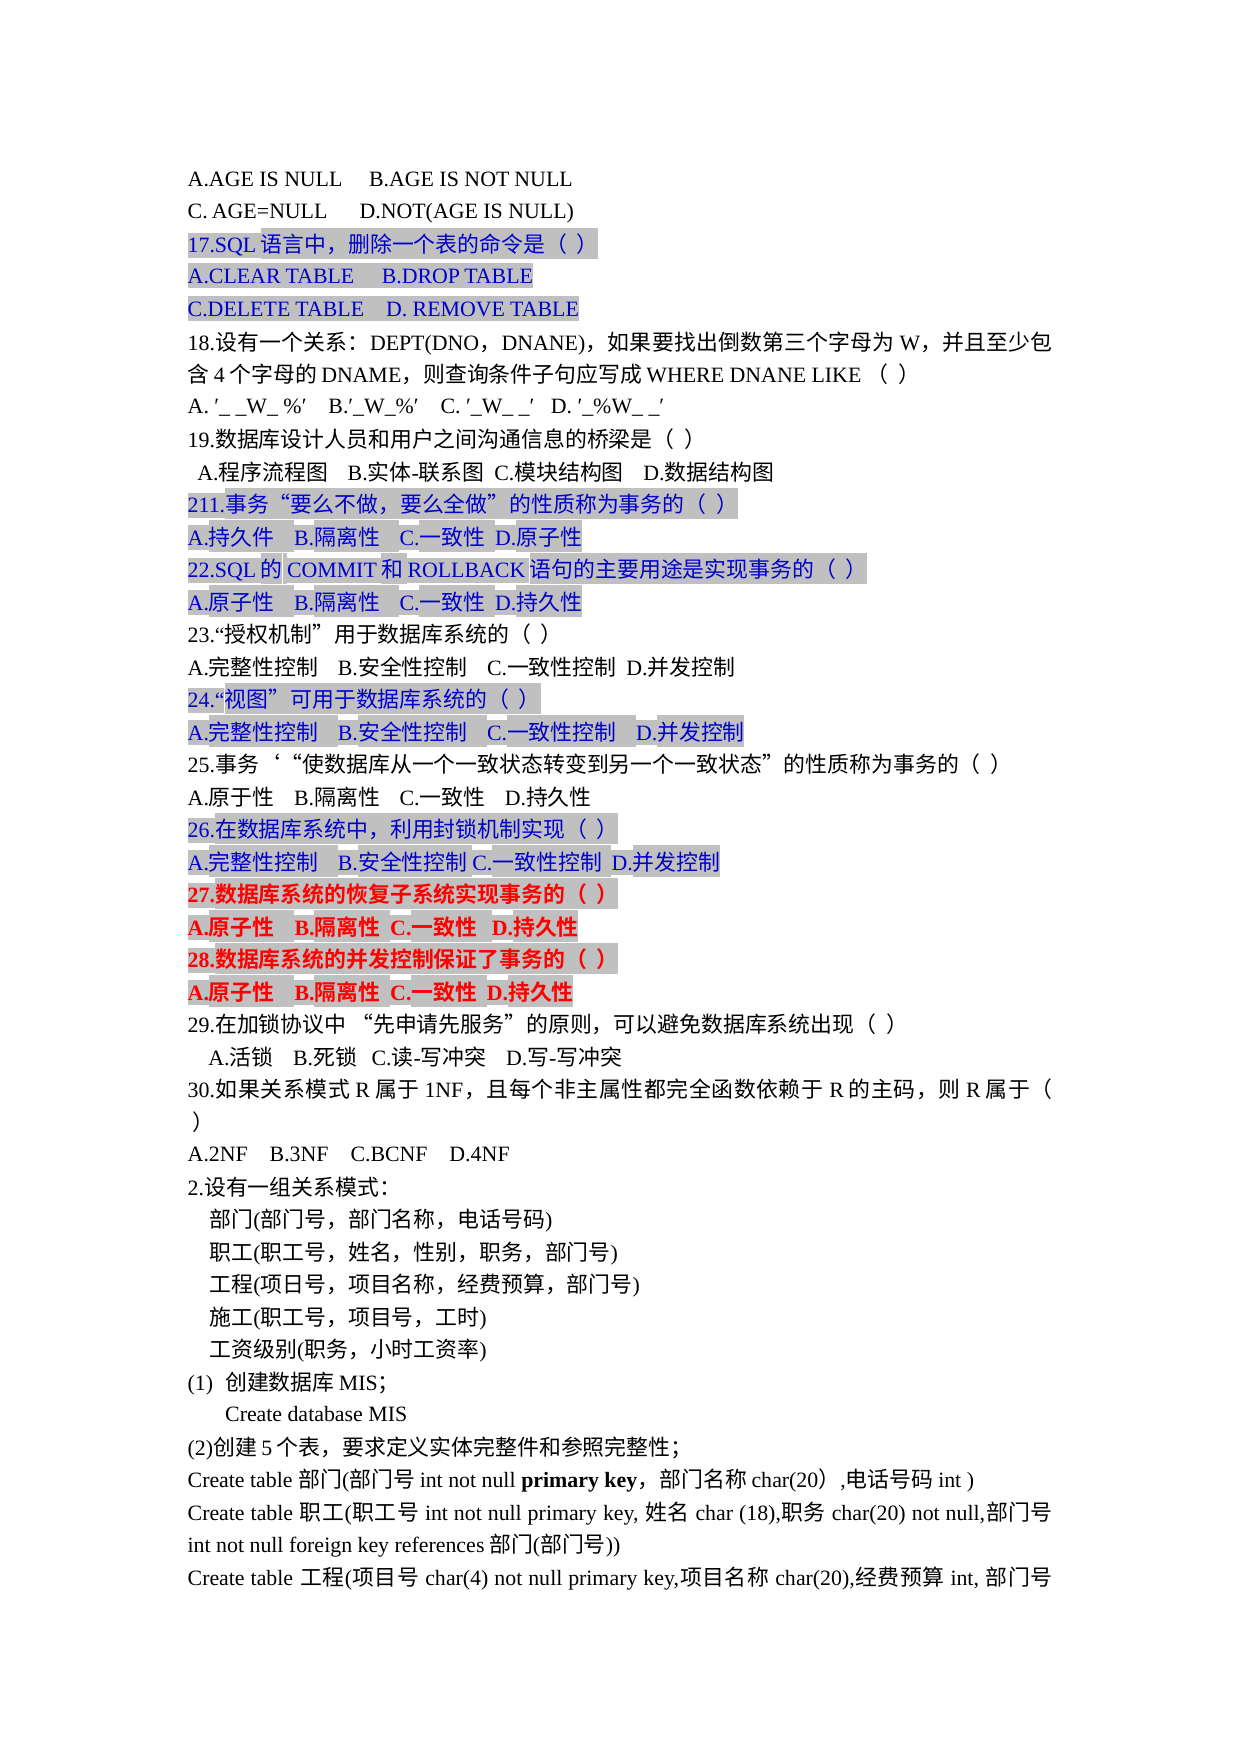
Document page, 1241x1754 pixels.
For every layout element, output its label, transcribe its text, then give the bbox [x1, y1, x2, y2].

text Create table 职工(职工号 int not null primary key, 姓名 char (18),职务 char(20) not null,部门号 int not null foreign key references部门(部门号)) [187, 1494, 1053, 1559]
text A.完整性控制 B.安全性控制 C.一致性控制 D.并发控制 [187, 649, 1053, 682]
list Create database MIS [225, 1397, 1053, 1429]
text 211.事务“要么不做，要么全做”的性质称为事务的（ ） [187, 487, 1053, 519]
text 22.SQL的COMMIT和ROLLBACK语句的主要用途是实现事务的（ ） [187, 552, 1053, 584]
text 24.“视图”可用于数据库系统的（ ） [187, 682, 1053, 714]
text 工程(项日号，项目名称，经费预算，部门号) [187, 1267, 1053, 1299]
text 26.在数据库系统中，利用封锁机制实现（ ） [187, 812, 1053, 844]
text A.CLEAR TABLE B.DROP TABLE [187, 259, 1053, 292]
text C.DELETE TABLE D. REMOVE TABLE [187, 292, 1053, 324]
text 工资级别(职务，小时工资率) [187, 1332, 1053, 1364]
text 23.“授权机制”用于数据库系统的（ ） [187, 617, 1053, 649]
text A.原于性 B.隔离性 C.一致性 D.持久性 [187, 779, 1053, 812]
text 29.在加锁协议中 “先申请先服务”的原则，可以避免数据库系统出现（ ） [187, 1007, 1053, 1039]
text A.持久件 B.隔离性 C.一致性 D.原子性 [187, 519, 1053, 552]
text Create table 部门(部门号 int not null primary key，部门名称 char(20）,电话号码 int ) [187, 1462, 1053, 1494]
text 19.数据库设计人员和用户之间沟通信息的桥梁是（ ） [187, 422, 1053, 454]
text A.原子性 B.隔离性 C.一致性 D.持久性 [187, 909, 1053, 942]
text A.2NF B.3NF C.BCNF D.4NF [187, 1137, 1053, 1169]
text A.原子性 B.隔离性 C.一致性 D.持久性 [187, 584, 1053, 617]
text A.程序流程图 B.实体-联系图 C.模块结构图 D.数据结构图 [187, 454, 1053, 487]
text 27.数据库系统的恢复子系统实现事务的（ ） [187, 877, 1053, 909]
text A.完整性控制 B.安全性控制 C.一致性控制 D.并发控制 [187, 714, 1053, 747]
text (2)创建5个表，要求定义实体完整件和参照完整性； [187, 1429, 1053, 1462]
text 30.如果关系模式R属于1NF，且每个非主属性都完全函数依赖于R的主码，则R属于（ ） [187, 1072, 1053, 1137]
text 18.设有一个关系：DEPT(DNO，DNANE)，如果要找出倒数第三个字母为W，并且至少包含4个字母的DNAME，则查询条件子句应写成WHERE DNANE LIKE （ ） [187, 324, 1053, 389]
text 17.SQL语言中，删除一个表的命令是（ ） [187, 227, 1053, 259]
text C. AGE=NULL D.NOT(AGE IS NULL) [187, 194, 1053, 227]
text 28.数据库系统的并发控制保证了事务的（ ） [187, 942, 1053, 974]
text 施工(职工号，项目号，工时) [187, 1299, 1053, 1332]
text 部门(部门号，部门名称，电话号码) [187, 1202, 1053, 1234]
text A.活锁 B.死锁 C.读-写冲突 D.写-写冲突 [187, 1039, 1053, 1072]
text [187, 1559, 1053, 1592]
text 2.设有一组关系模式： [187, 1169, 1053, 1202]
text A. ′_ _W_ %′ B.′_W_%′ C. ′_W_ _′ D. ′_%W_ _′ [187, 389, 1053, 422]
text A.原子性 B.隔离性 C.一致性 D.持久性 [187, 974, 1053, 1007]
text 25.事务‘“使数据库从一个一致状态转变到另一个一致状态”的性质称为事务的（ ） [187, 747, 1053, 779]
text A.完整性控制 B.安全性控制 C.一致性控制 D.并发控制 [187, 844, 1053, 877]
list 创建数据库MIS； [187, 1364, 1053, 1397]
text 职工(职工号，姓名，性别，职务，部门号) [187, 1234, 1053, 1267]
text A.AGE IS NULL B.AGE IS NOT NULL [187, 162, 1053, 194]
